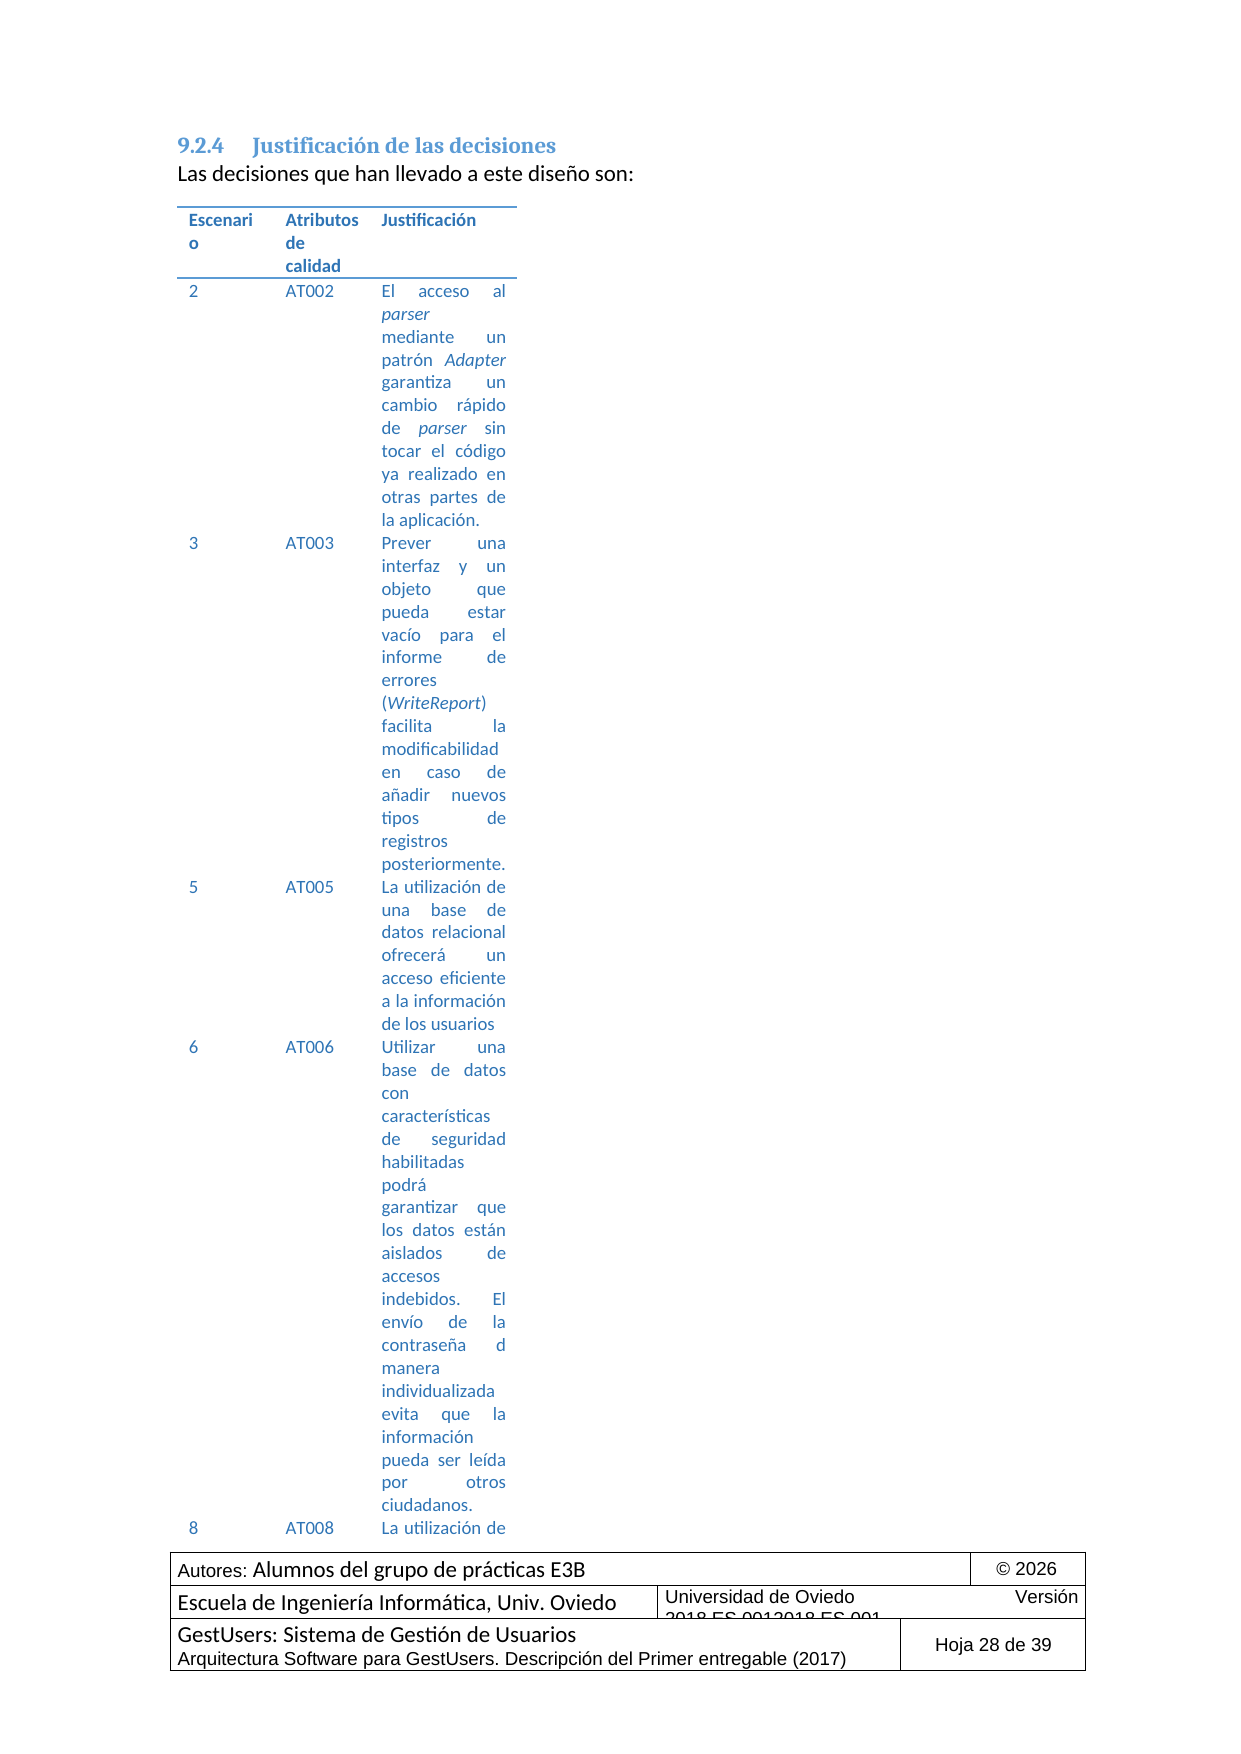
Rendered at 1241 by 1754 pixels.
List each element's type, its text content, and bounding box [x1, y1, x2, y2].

table_cell El acceso al parser mediante un patrón Adapter garantiza un cambio rápido de parser sin tocar el código ya realizado en otras partes de la aplicación. [370, 279, 517, 531]
text Las decisiones que han llevado a este diseño son: [177, 159, 1063, 187]
table_cell Prever una interfaz y un objeto que pueda estar vacío para el informe de errores (WriteReport) facilita la modificabilidad en caso de añadir nuevos tipos de registros posteriormente. [370, 531, 517, 875]
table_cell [370, 1517, 517, 1539]
table_header Escenario [177, 208, 274, 277]
table_cell 8 [177, 1517, 274, 1539]
table_cell 5 [177, 875, 274, 1035]
table_cell AT003 [274, 531, 370, 875]
subtitle Justificación de las decisiones [177, 133, 1063, 159]
table_header Atributos de calidad [274, 208, 370, 277]
table_cell 6 [177, 1035, 274, 1517]
table_header Justificación [370, 208, 517, 277]
table_cell AT005 [274, 875, 370, 1035]
table_cell La utilización de una base de datos relacional ofrecerá un acceso eficiente a la información de los usuarios [370, 875, 517, 1035]
table_cell AT002 [274, 279, 370, 531]
table_cell 3 [177, 531, 274, 875]
table_cell AT008 [274, 1517, 370, 1539]
table_cell Utilizar una base de datos con características de seguridad habilitadas podrá garantizar que los datos están aislados de accesos indebidos. El envío de la contraseña d manera individualizada evita que la información pueda ser leída por otros ciudadanos. [370, 1035, 517, 1517]
table_cell AT006 [274, 1035, 370, 1517]
table_cell 2 [177, 279, 274, 531]
